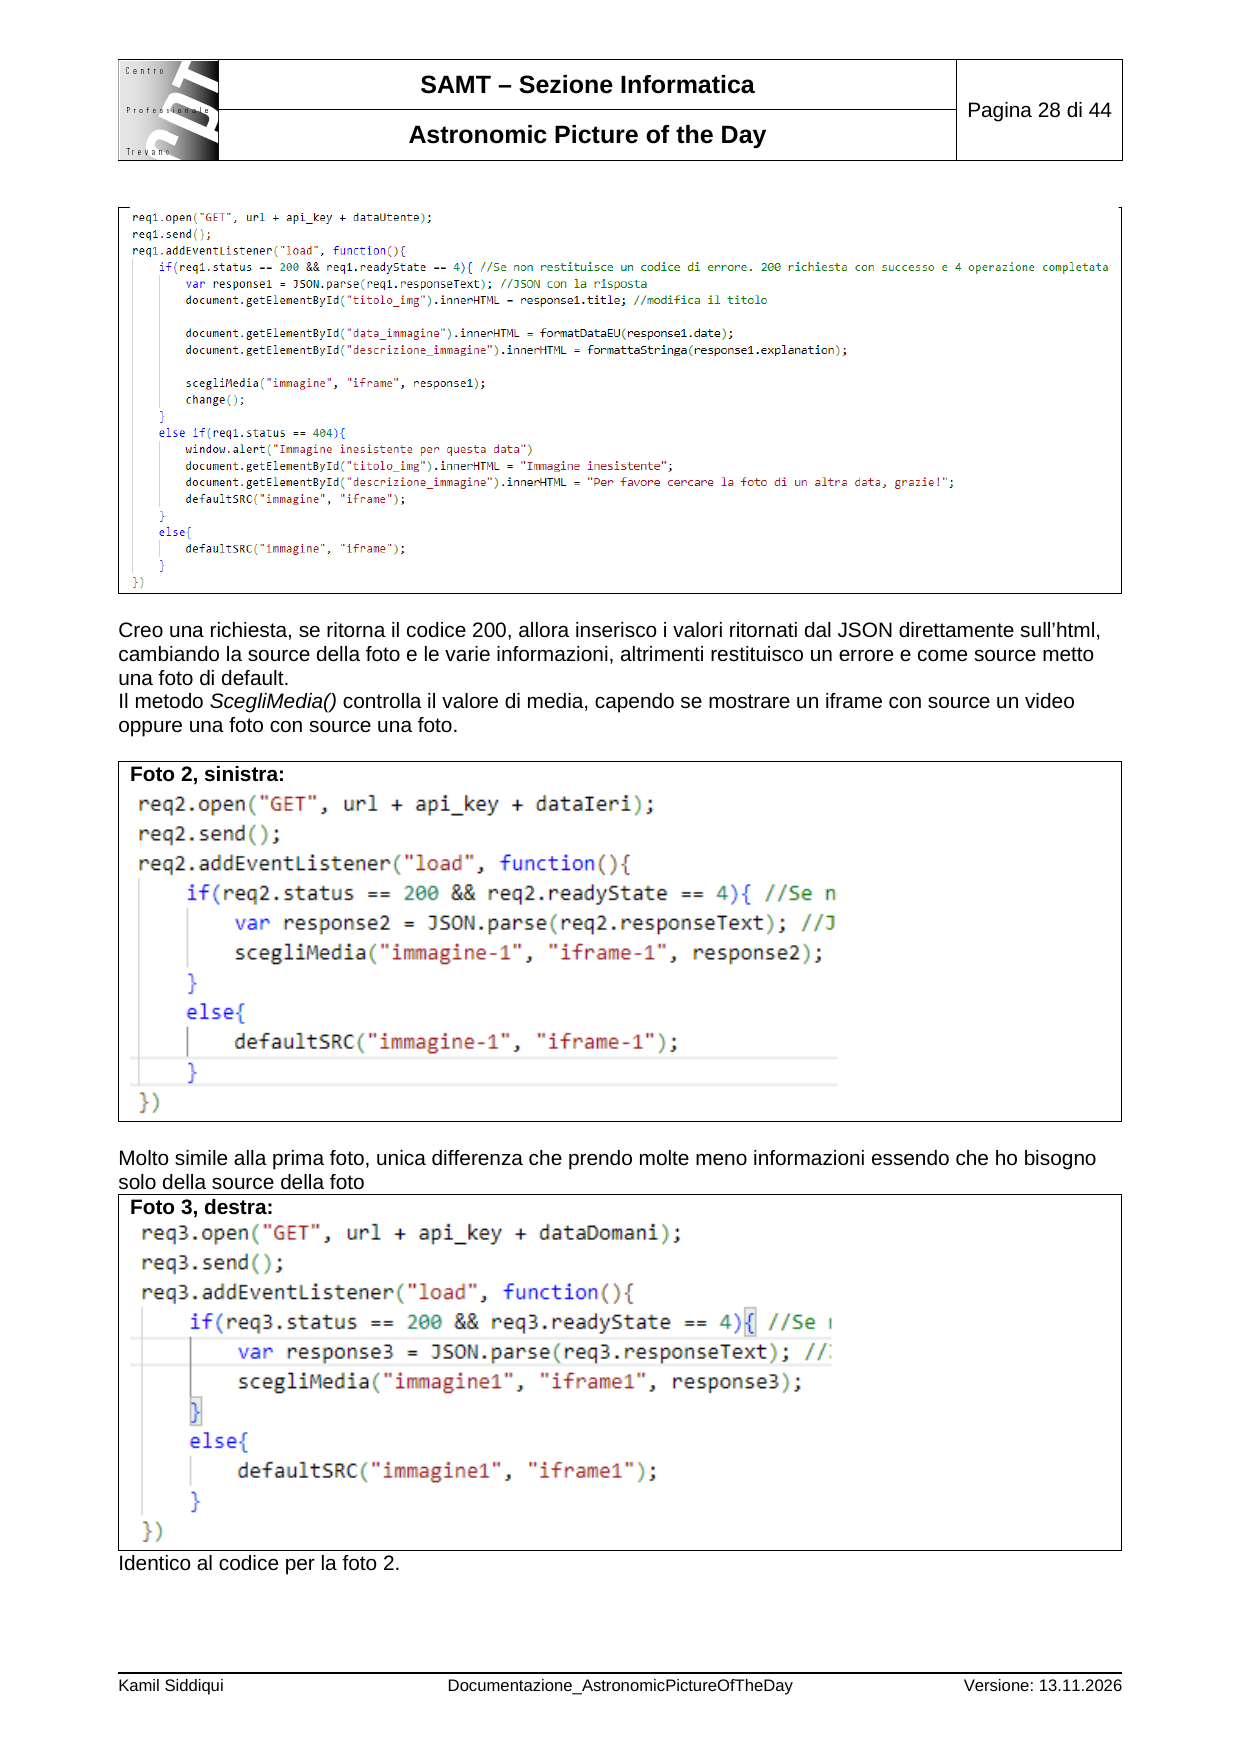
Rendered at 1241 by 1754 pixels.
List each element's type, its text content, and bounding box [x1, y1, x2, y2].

table_header Foto 2, sinistra: [119, 762, 1121, 1121]
text Identico al codice per la foto 2. [118, 1551, 1122, 1575]
text Molto simile alla prima foto, unica differenza che prendo molte meno informazioni essendo che ho bisogno solo della source della foto [118, 1146, 1122, 1193]
text Creo una richiesta, se ritorna il codice 200, allora inserisco i valori ritornati dal JSON direttamente sull’html, cambiando la source della foto e le varie informazioni, altrimenti restituisco un errore e come source metto una foto di default. [118, 617, 1122, 689]
text Il metodo ScegliMedia() controlla il valore di media, capendo se mostrare un iframe con source un video oppure una foto con source una foto. [118, 689, 1122, 737]
table_header Foto 3, destra: [119, 1195, 1121, 1550]
picture [129, 207, 1119, 593]
picture [129, 786, 838, 1121]
picture [129, 1218, 832, 1550]
picture [118, 60, 219, 160]
